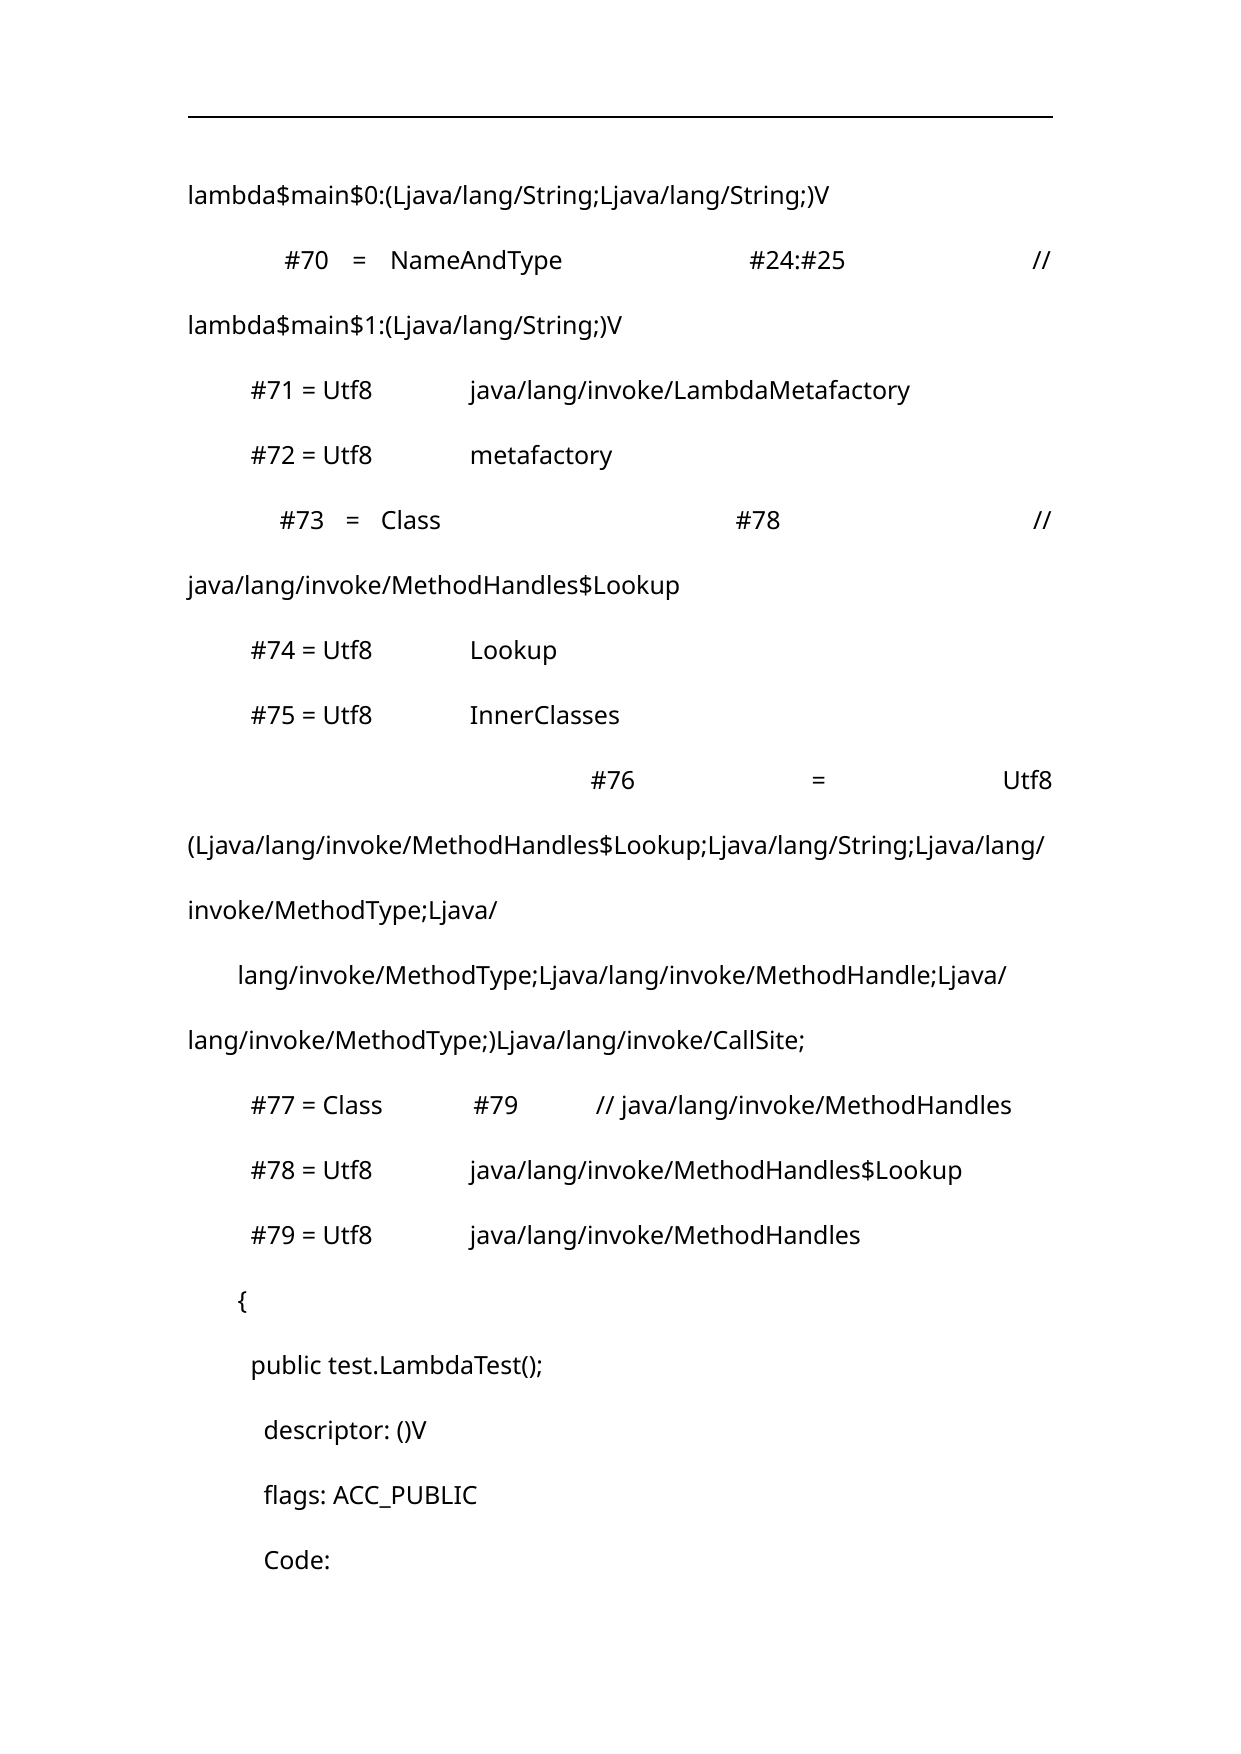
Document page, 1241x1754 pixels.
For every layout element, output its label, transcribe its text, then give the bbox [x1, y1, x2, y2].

text #76 = Utf8 (Ljava/lang/invoke/MethodHandles$Lookup;Ljava/lang/String;Ljava/lang/invoke/MethodType;Ljava/ [187, 747, 1053, 942]
text #74 = Utf8 Lookup [187, 617, 1053, 682]
text #73 = Class #78 // java/lang/invoke/MethodHandles$Lookup [187, 487, 1053, 617]
text descriptor: ()V [187, 1397, 1053, 1462]
text #72 = Utf8 metafactory [187, 422, 1053, 487]
text { [187, 1267, 1053, 1332]
text #75 = Utf8 InnerClasses [187, 682, 1053, 747]
text #71 = Utf8 java/lang/invoke/LambdaMetafactory [187, 357, 1053, 422]
text lang/invoke/MethodType;Ljava/lang/invoke/MethodHandle;Ljava/lang/invoke/MethodType;)Ljava/lang/invoke/CallSite; [187, 942, 1053, 1072]
text Code: [187, 1527, 1053, 1592]
text #69 = NameAndType #26:#27 // lambda$main$0:(Ljava/lang/String;Ljava/lang/String;)V [187, 162, 1053, 227]
text #77 = Class #79 // java/lang/invoke/MethodHandles [187, 1072, 1053, 1137]
text public test.LambdaTest(); [187, 1332, 1053, 1397]
text #78 = Utf8 java/lang/invoke/MethodHandles$Lookup [187, 1137, 1053, 1202]
text #70 = NameAndType #24:#25 // lambda$main$1:(Ljava/lang/String;)V [187, 227, 1053, 357]
text flags: ACC_PUBLIC [187, 1462, 1053, 1527]
text #79 = Utf8 java/lang/invoke/MethodHandles [187, 1202, 1053, 1267]
